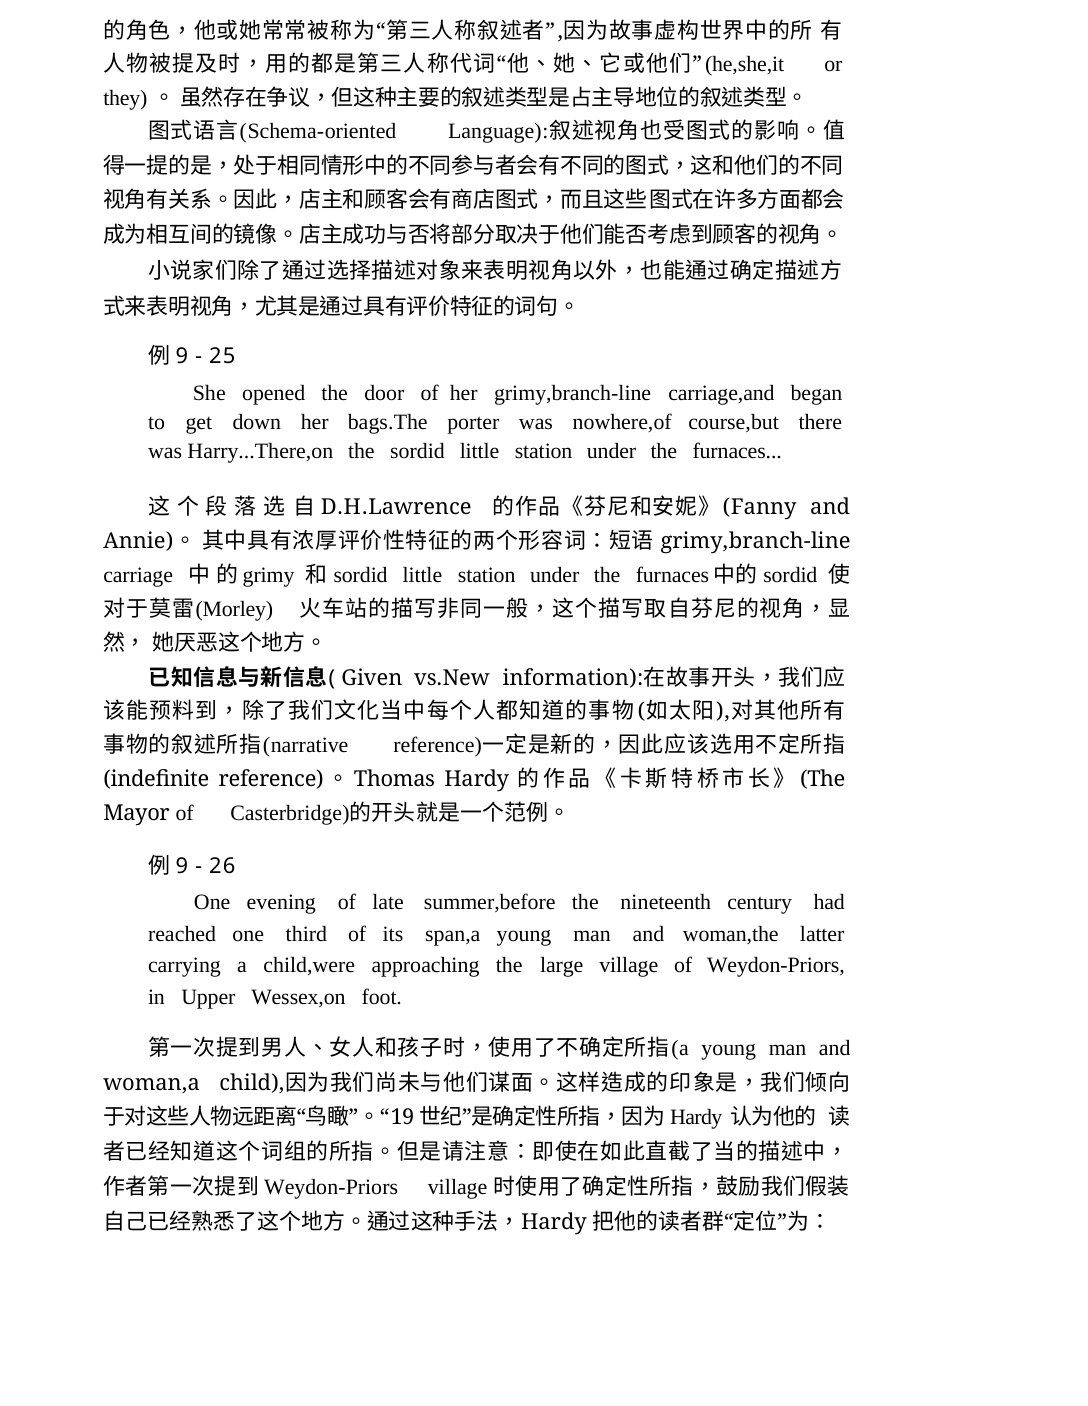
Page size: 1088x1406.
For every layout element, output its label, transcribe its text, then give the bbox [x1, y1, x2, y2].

text 的角色，他或她常常被称为“第三人称叙述者”,因为故事虚构世界中的所 有人物被提及时，用的都是第三人称代词“他、她、它或他们”(he,she,it or they) 。 虽然存在争议，但这种主要的叙述类型是占主导地位的叙述类型。 [103, 15, 842, 111]
text 例9 - 26 [148, 852, 924, 879]
text 小说家们除了通过选择描述对象来表明视角以外，也能通过确定描述方 式来表明视角，尤其是通过具有评价特征的词句。 [103, 255, 843, 321]
text 例9 - 25 [148, 342, 924, 369]
text One evening of late summer,before the nineteenth century had reached one third of its span,a young man and woman,the latter carrying a child,were approaching the large village of Weydon-Priors, in Upper Wessex,on foot. [148, 889, 845, 1009]
text 这 个 段 落 选 自D.H.Lawrence 的作品《芬尼和安妮》(Fanny and Annie)。 其中具有浓厚评价性特征的两个形容词：短语grimy,branch-line carriage 中 的grimy 和 sordid little station under the furnaces中的 sordid 使 对于莫雷(Morley) 火车站的描写非同一般，这个描写取自芬尼的视角，显然， 她厌恶这个地方。 [103, 491, 851, 657]
text 图式语言(Schema-oriented Language):叙述视角也受图式的影响。值 得一提的是，处于相同情形中的不同参与者会有不同的图式，这和他们的不同 视角有关系。因此，店主和顾客会有商店图式，而且这些图式在许多方面都会 成为相互间的镜像。店主成功与否将部分取决于他们能否考虑到顾客的视角。 [103, 115, 845, 248]
text 已知信息与新信息( Given vs.New information):在故事开头，我们应 该能预料到，除了我们文化当中每个人都知道的事物(如太阳),对其他所有 事物的叙述所指(narrative reference)一定是新的，因此应该选用不定所指 (indefinite reference)。Thomas Hardy的作品《卡斯特桥市长》(The Mayor of Casterbridge)的开头就是一个范例。 [103, 662, 846, 827]
text 第一次提到男人、女人和孩子时，使用了不确定所指(a young man and woman,a child),因为我们尚未与他们谋面。这样造成的印象是，我们倾向 于对这些人物远距离“鸟瞰”。“19世纪”是确定性所指，因为Hardy 认为他的 读者已经知道这个词组的所指。但是请注意：即使在如此直截了当的描述中， 作者第一次提到Weydon-Priors village 时使用了确定性所指，鼓励我们假装 自己已经熟悉了这个地方。通过这种手法，Hardy 把他的读者群“定位”为： [103, 1032, 851, 1236]
text She opened the door of her grimy,branch-line carriage,and began to get down her bags.The porter was nowhere,of course,but there was Harry...There,on the sordid little station under the furnaces... [148, 380, 842, 463]
